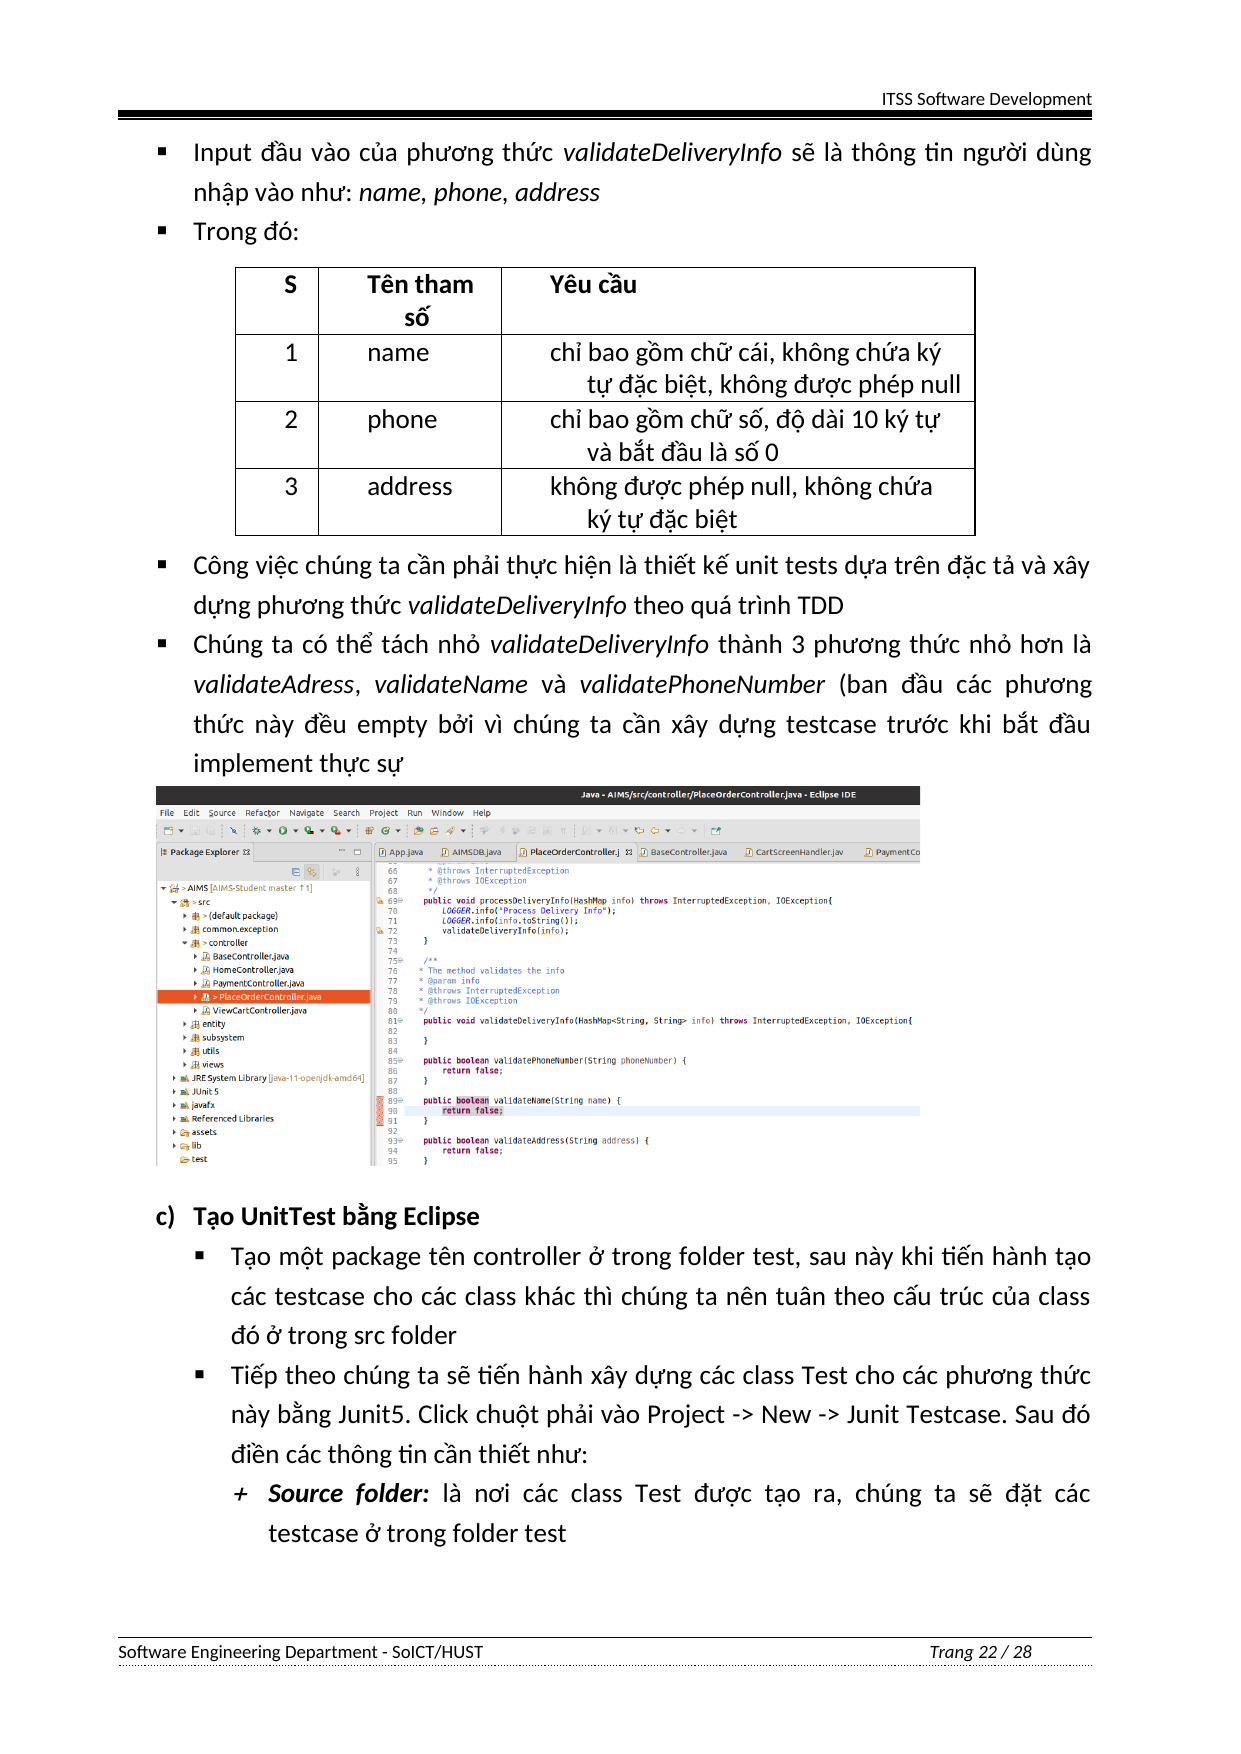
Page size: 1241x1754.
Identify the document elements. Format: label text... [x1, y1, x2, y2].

table_cell không được phép null, không chứa ký tự đặc biệt [502, 469, 974, 535]
table_cell 2 [236, 402, 318, 468]
table_header Tên tham số [319, 268, 501, 334]
table_header Yêu cầu [502, 268, 974, 334]
table_cell 1 [236, 335, 318, 401]
table_cell address [319, 469, 501, 535]
list Chúng ta có thể tách nhỏ validateDeliveryInfo thành 3 phương thức nhỏ hơn là validateAdress, validateName và validatePhoneNumber (ban đầu các phương thức này đều empty bởi vì chúng ta cần xây dựng testcase trước khi bắt đầu implement thực sự [156, 628, 1092, 779]
list Công việc chúng ta cần phải thực hiện là thiết kế unit tests dựa trên đặc tả và xây dựng phương thức validateDeliveryInfo theo quá trình TDD [156, 548, 1092, 621]
list Source folder: là nơi các class Test được tạo ra, chúng ta sẽ đặt các testcase ở trong folder test [231, 1477, 1092, 1549]
table_cell 3 [236, 469, 318, 535]
list Tiếp theo chúng ta sẽ tiến hành xây dựng các class Test cho các phương thức này bằng Junit5. Click chuột phải vào Project -> New -> Junit Testcase. Sau đó điền các thông tin cần thiết như: [193, 1358, 1092, 1470]
table_cell chỉ bao gồm chữ cái, không chứa ký tự đặc biệt, không được phép null [502, 335, 974, 401]
list Tạo UnitTest bằng Eclipse [156, 1199, 1092, 1233]
table_cell phone [319, 402, 501, 468]
table_header STT [236, 268, 318, 334]
list Input đầu vào của phương thức validateDeliveryInfo sẽ là thông tin người dùng nhập vào như: name, phone, address [156, 135, 1092, 208]
table_cell name [319, 335, 501, 401]
list Tạo một package tên controller ở trong folder test, sau này khi tiến hành tạo các testcase cho các class khác thì chúng ta nên tuân theo cấu trúc của class đó ở trong src folder [193, 1239, 1092, 1351]
picture [156, 786, 921, 1166]
list Trong đó: [156, 214, 1092, 247]
table_cell chỉ bao gồm chữ số, độ dài 10 ký tự và bắt đầu là số 0 [502, 402, 974, 468]
